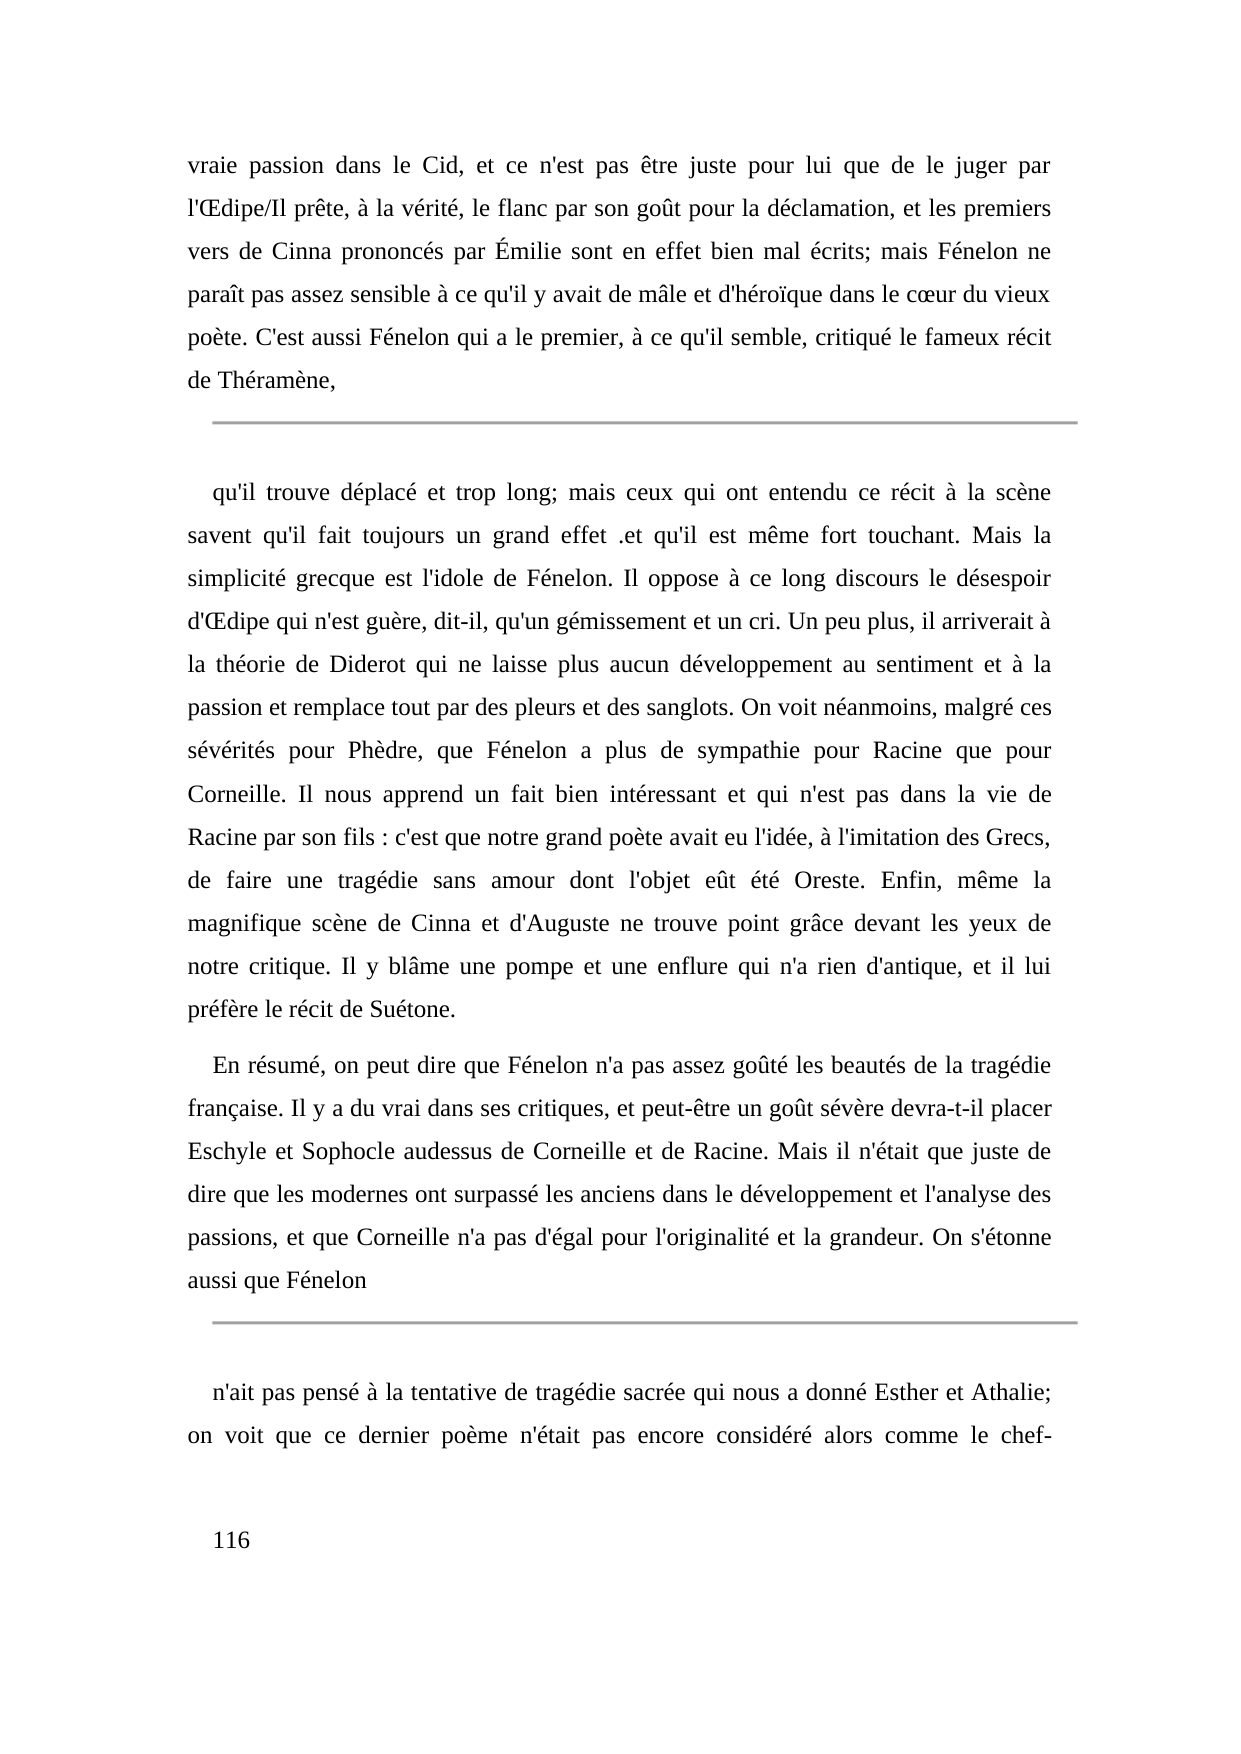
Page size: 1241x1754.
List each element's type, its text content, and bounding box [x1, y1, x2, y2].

text qu'il trouve déplacé et trop long; mais ceux qui ont entendu ce récit à la scène savent qu'il fait toujours un grand effet .et qu'il est même fort touchant. Mais la simplicité grecque est l'idole de Fénelon. Il oppose à ce long discours le désespoir d'Œdipe qui n'est guère, dit-il, qu'un gémissement et un cri. Un peu plus, il arriverait à la théorie de Diderot qui ne laisse plus aucun développement au sentiment et à la passion et remplace tout par des pleurs et des sanglots. On voit néanmoins, malgré ces sévérités pour Phèdre, que Fénelon a plus de sympathie pour Racine que pour Corneille. Il nous apprend un fait bien intéressant et qui n'est pas dans la vie de Racine par son fils : c'est que notre grand poète avait eu l'idée, à l'imitation des Grecs, de faire une tragédie sans amour dont l'objet eût été Oreste. Enfin, même la magnifique scène de Cinna et d'Auguste ne trouve point grâce devant les yeux de notre critique. Il y blâme une pompe et une enflure qui n'a rien d'antique, et il lui préfère le récit de Suétone. [187, 477, 1053, 1023]
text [187, 150, 1053, 394]
text En résumé, on peut dire que Fénelon n'a pas assez goûté les beautés de la tragédie française. Il y a du vrai dans ses critiques, et peut-être un goût sévère devra-t-il placer Eschyle et Sophocle audessus de Corneille et de Racine. Mais il n'était que juste de dire que les modernes ont surpassé les anciens dans le développement et l'analyse des passions, et que Corneille n'a pas d'égal pour l'originalité et la grandeur. On s'étonne aussi que Fénelon [187, 1050, 1053, 1294]
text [187, 1377, 1053, 1449]
